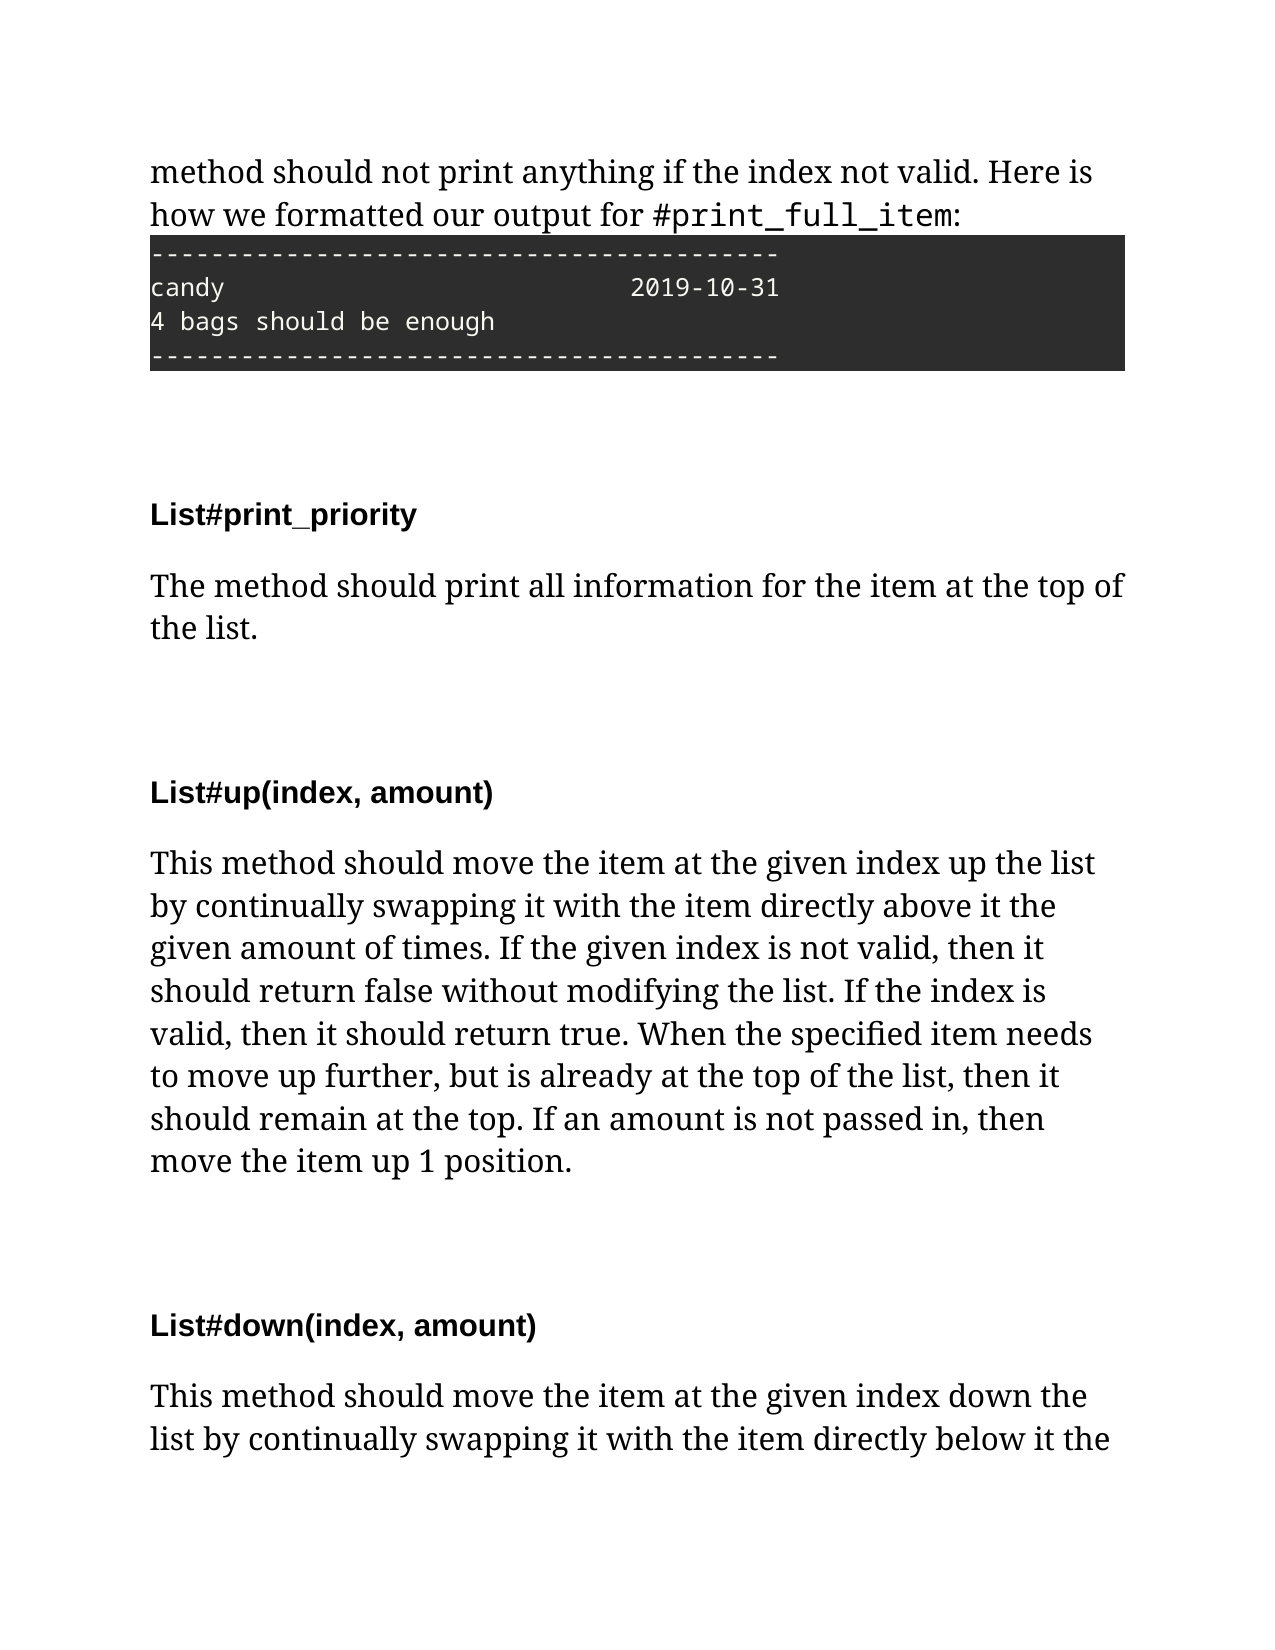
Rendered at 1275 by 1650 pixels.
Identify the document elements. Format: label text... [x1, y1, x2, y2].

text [150, 1374, 1125, 1459]
text The method should print all information for the item at the top of the list. [150, 564, 1125, 649]
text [150, 150, 1125, 235]
text ------------------------------------------ [150, 235, 1125, 269]
text ------------------------------------------ [150, 337, 1125, 371]
text List#down(index, amount) [150, 1307, 1125, 1343]
text candy 2019-10-31 [150, 269, 1125, 303]
text List#up(index, amount) [150, 774, 1125, 810]
text This method should move the item at the given index up the list by continually swapping it with the item directly above it the given amount of times. If the given index is not valid, then it should return false without modifying the list. If the index is valid, then it should return true. When the specified item needs to move up further, but is already at the top of the list, then it should remain at the top. If an amount is not passed in, then move the item up 1 position. [150, 841, 1125, 1182]
text List#print_priority [150, 496, 1125, 532]
text 4 bags should be enough [150, 303, 1125, 337]
